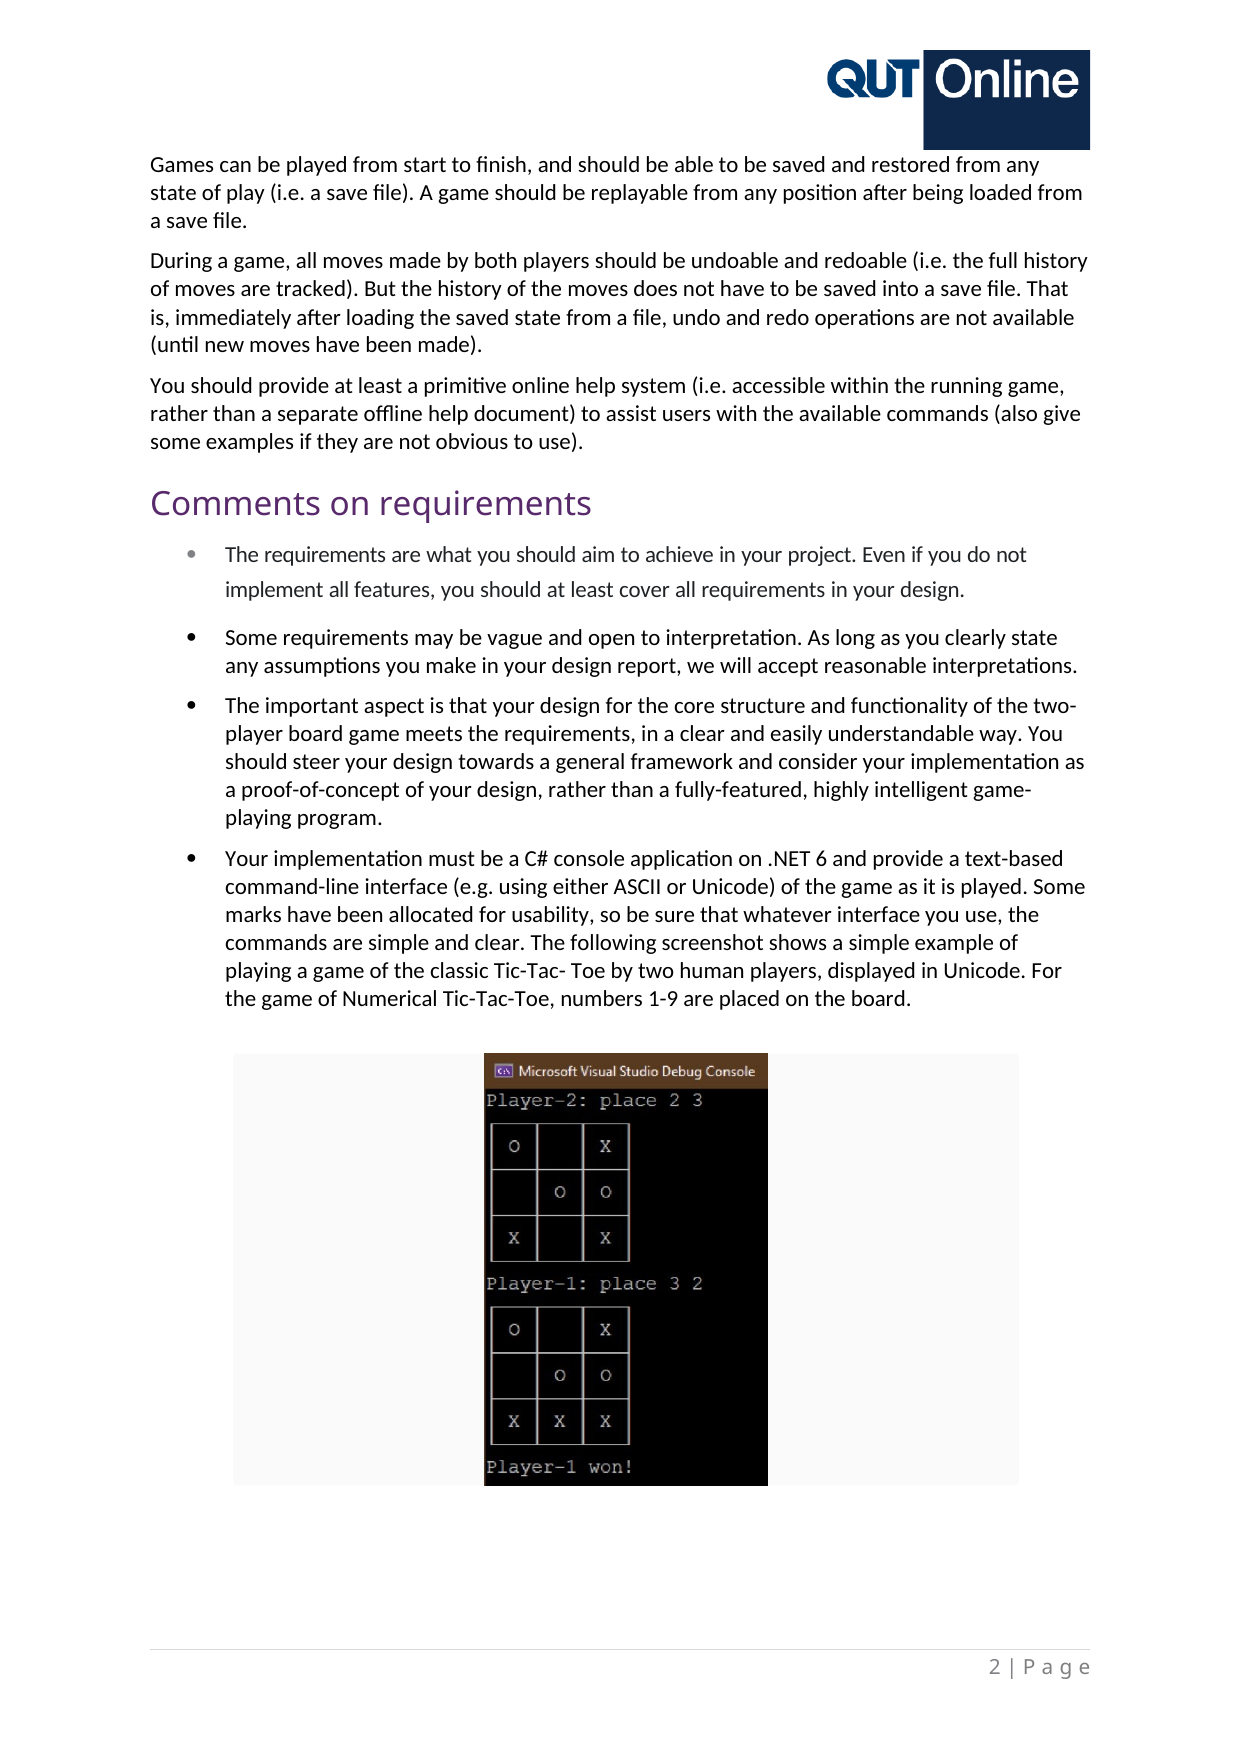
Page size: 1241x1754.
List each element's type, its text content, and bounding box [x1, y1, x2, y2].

picture [823, 50, 1091, 150]
list Some requirements may be vague and open to interpretation. As long as you clearly state any assumptions you make in your design report, we will accept reasonable interpretations. [187, 623, 1090, 679]
picture [484, 1053, 768, 1486]
text Games can be played from start to finish, and should be able to be saved and restored from any state of play (i.e. a save file). A game should be replayable from any position after being loaded from a save file. [150, 150, 1090, 234]
list The requirements are what you should aim to achieve in your project. Even if you do not implement all features, you should at least cover all requirements in your design. [187, 540, 1090, 603]
text During a game, all moves made by both players should be undoable and redoable (i.e. the full history of moves are tracked). But the history of the moves does not have to be saved into a save file. That is, immediately after loading the saved state from a file, undo and redo operations are not available (until new moves have been made). [150, 247, 1090, 359]
subtitle Comments on requirements [150, 480, 1090, 526]
list The important aspect is that your design for the core structure and functionality of the two-player board game meets the requirements, in a clear and easily understandable way. You should steer your design towards a general framework and consider your implementation as a proof-of-concept of your design, rather than a fully-featured, highly intelligent game-playing program. [187, 691, 1090, 832]
list Your implementation must be a C# console application on .NET 6 and provide a text-based command-line interface (e.g. using either ASCII or Unicode) of the game as it is played. Some marks have been allocated for usability, so be sure that whatever interface you use, the commands are simple and clear. The following screenshot shows a simple example of playing a game of the classic Tic-Tac- Toe by two human players, displayed in Unicode. For the game of Numerical Tic-Tac-Toe, numbers 1-9 are placed on the board. [187, 844, 1090, 1040]
text You should provide at least a primitive online help system (i.e. accessible within the running game, rather than a separate offline help document) to assist users with the available commands (also give some examples if they are not obvious to use). [150, 371, 1090, 455]
